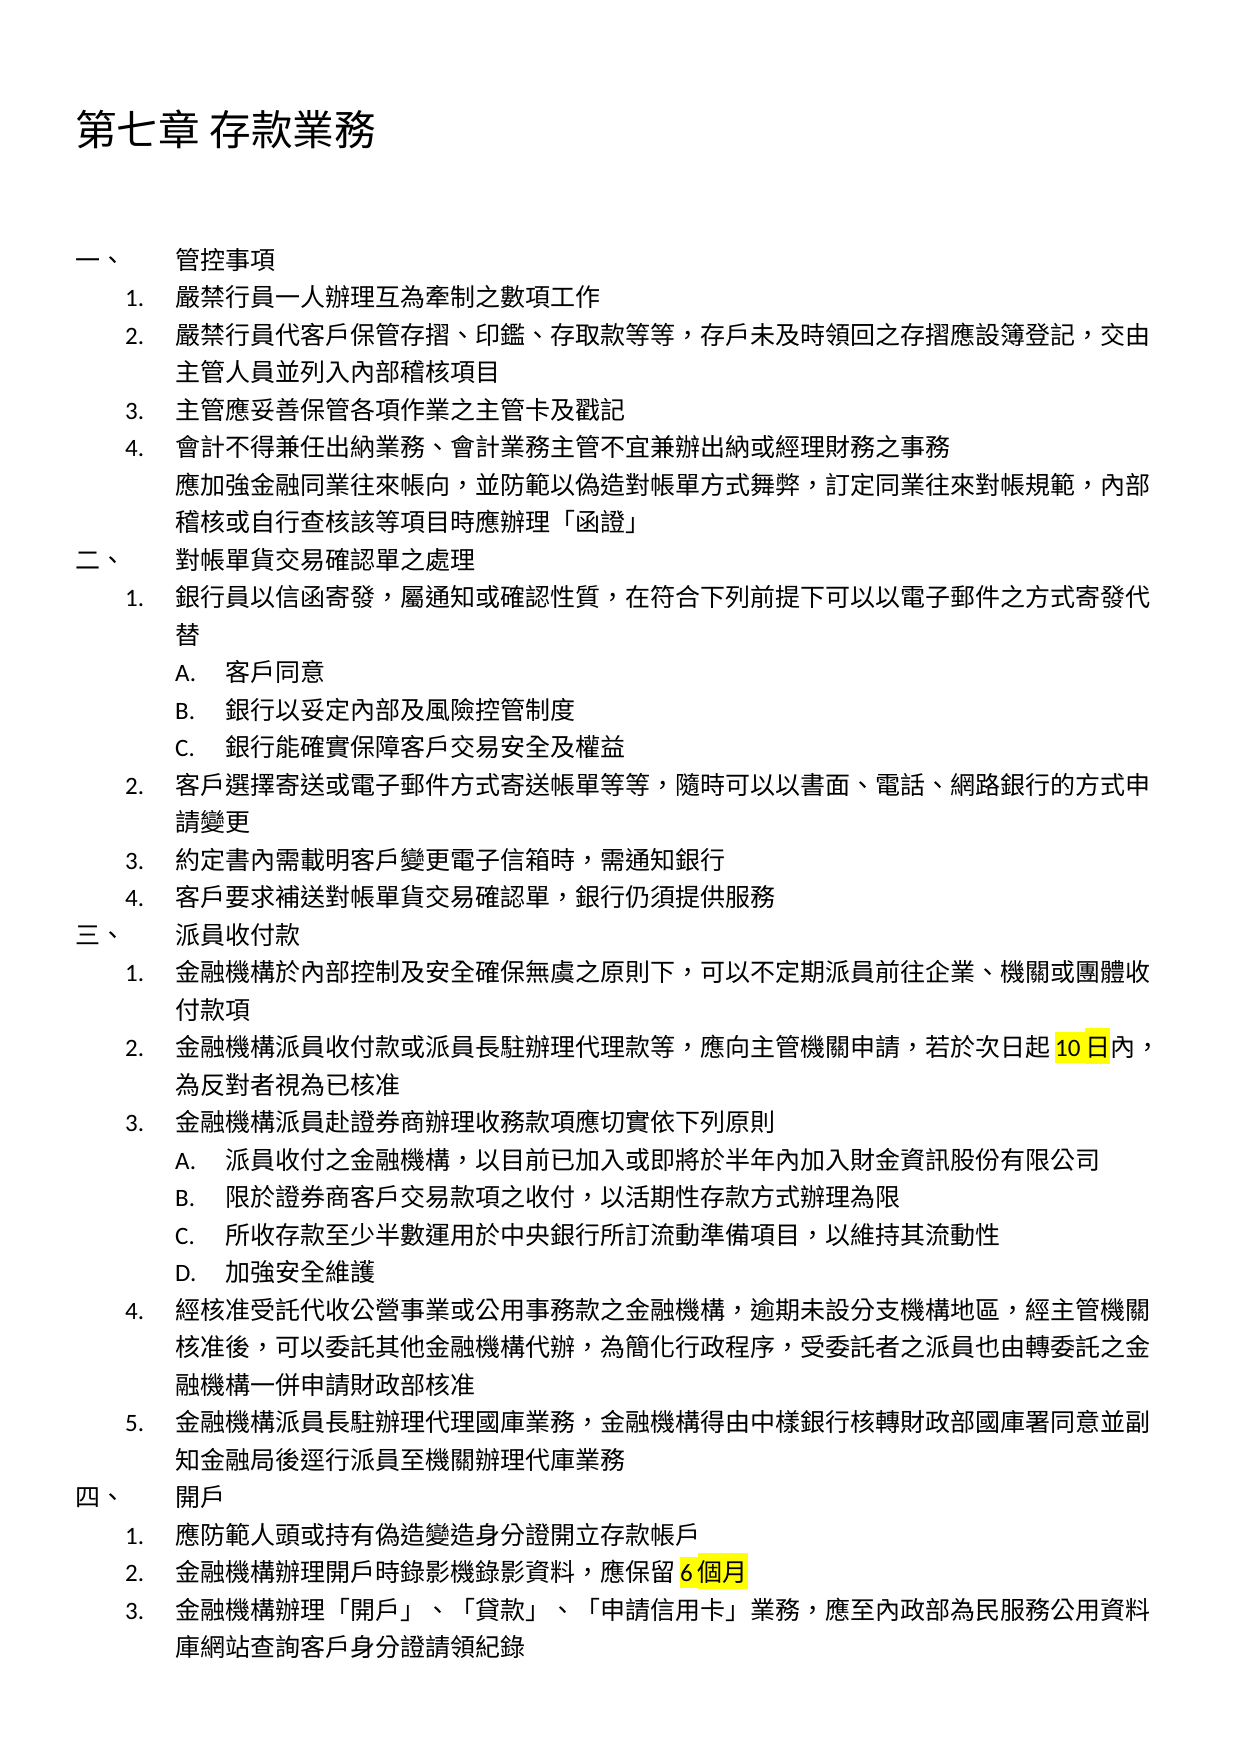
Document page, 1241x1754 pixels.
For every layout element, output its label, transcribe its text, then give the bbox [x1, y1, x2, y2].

list 客戶要求補送對帳單貨交易確認單，銀行仍須提供服務 [125, 877, 1165, 914]
list 金融機構辦理開戶時錄影機錄影資料，應保留6個月 [125, 1552, 1165, 1589]
list 金融機構派員赴證券商辦理收務款項應切實依下列原則 [125, 1102, 1165, 1139]
list 派員收付款 [75, 914, 1165, 952]
list 銀行以妥定內部及風險控管制度 [175, 689, 1165, 727]
text 第七章 存款業務 [75, 89, 1165, 164]
list 會計不得兼任出納業務、會計業務主管不宜兼辦出納或經理財務之事務 [125, 427, 1165, 464]
list 所收存款至少半數運用於中央銀行所訂流動準備項目，以維持其流動性 [175, 1214, 1165, 1252]
list 經核准受託代收公營事業或公用事務款之金融機構，逾期未設分支機構地區，經主管機關核准後，可以委託其他金融機構代辦，為簡化行政程序，受委託者之派員也由轉委託之金融機構一併申請財政部核准 [125, 1289, 1165, 1402]
list 客戶選擇寄送或電子郵件方式寄送帳單等等，隨時可以以書面、電話、網路銀行的方式申請變更 [125, 764, 1165, 839]
list 約定書內需載明客戶變更電子信箱時，需通知銀行 [125, 839, 1165, 877]
list 應防範人頭或持有偽造變造身分證開立存款帳戶 [125, 1514, 1165, 1552]
list 客戶同意 [175, 652, 1165, 689]
list 金融機構辦理「開戶」、「貸款」、「申請信用卡」業務，應至內政部為民服務公用資料庫網站查詢客戶身分證請領紀錄 [125, 1589, 1165, 1664]
list 限於證券商客戶交易款項之收付，以活期性存款方式辦理為限 [175, 1177, 1165, 1214]
list 開戶 [75, 1477, 1165, 1514]
list 管控事項 [75, 239, 1165, 277]
list 對帳單貨交易確認單之處理 [75, 539, 1165, 577]
list 加強安全維護 [175, 1252, 1165, 1289]
text 應加強金融同業往來帳向，並防範以偽造對帳單方式舞弊，訂定同業往來對帳規範，內部稽核或自行查核該等項目時應辦理「函證」 [175, 464, 1165, 539]
list 主管應妥善保管各項作業之主管卡及戳記 [125, 389, 1165, 427]
list 金融機構於內部控制及安全確保無虞之原則下，可以不定期派員前往企業、機關或團體收付款項 [125, 952, 1165, 1027]
list 金融機構派員收付款或派員長駐辦理代理款等，應向主管機關申請，若於次日起10日內，為反對者視為已核准 [125, 1027, 1165, 1102]
list 嚴禁行員代客戶保管存摺、印鑑、存取款等等，存戶未及時領回之存摺應設簿登記，交由主管人員並列入內部稽核項目 [125, 314, 1165, 389]
list 銀行能確實保障客戶交易安全及權益 [175, 727, 1165, 764]
list 嚴禁行員一人辦理互為牽制之數項工作 [125, 277, 1165, 314]
list 金融機構派員長駐辦理代理國庫業務，金融機構得由中樣銀行核轉財政部國庫署同意並副知金融局後逕行派員至機關辦理代庫業務 [125, 1402, 1165, 1477]
list 銀行員以信函寄發，屬通知或確認性質，在符合下列前提下可以以電子郵件之方式寄發代替 [125, 577, 1165, 652]
list 派員收付之金融機構，以目前已加入或即將於半年內加入財金資訊股份有限公司 [175, 1139, 1165, 1177]
